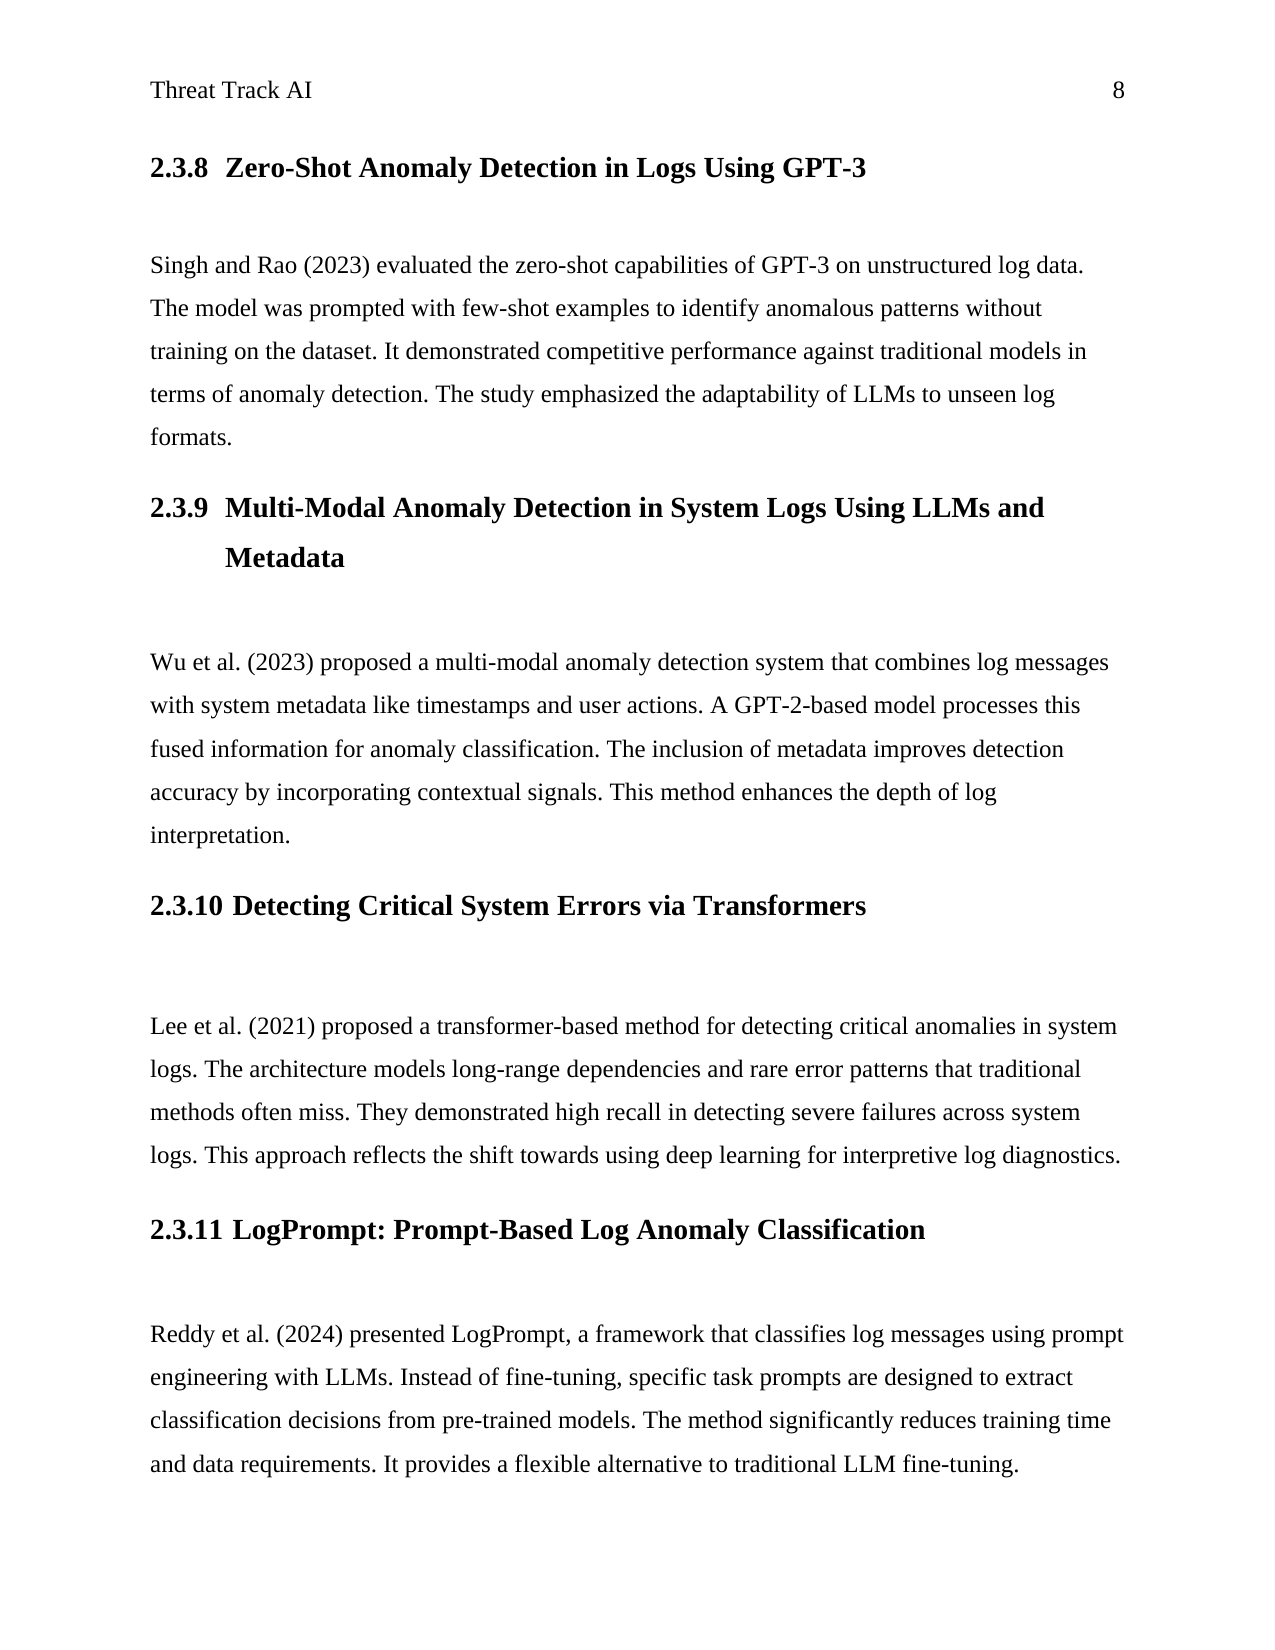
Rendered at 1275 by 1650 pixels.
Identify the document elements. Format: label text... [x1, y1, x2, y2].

text Reddy et al. (2024) presented LogPrompt, a framework that classifies log messages using prompt engineering with LLMs. Instead of fine-tuning, specific task prompts are designed to extract classification decisions from pre-trained models. The method significantly reduces training time and data requirements. It provides a flexible alternative to traditional LLM fine-tuning. [150, 1319, 1125, 1477]
subtitle LogPrompt: Prompt-Based Log Anomaly Classification [150, 1212, 1125, 1296]
subtitle Multi-Modal Anomaly Detection in System Logs Using LLMs and Metadata [150, 490, 1125, 624]
text Lee et al. (2021) proposed a transformer-based method for detecting critical anomalies in system logs. The architecture models long-range dependencies and rare error patterns that traditional methods often miss. They demonstrated high recall in detecting severe failures across system logs. This approach reflects the shift towards using deep learning for interpretive log diagnostics. [150, 968, 1125, 1169]
subtitle Zero-Shot Anomaly Detection in Logs Using GPT-3 [150, 150, 1125, 183]
text Wu et al. (2023) proposed a multi-modal anomaly detection system that combines log messages with system metadata like timestamps and user actions. A GPT-2-based model processes this fused information for anomaly classification. The inclusion of metadata improves detection accuracy by incorporating contextual signals. This method enhances the depth of log interpretation. [150, 647, 1125, 849]
text Singh and Rao (2023) evaluated the zero-shot capabilities of GPT-3 on unstructured log data. The model was prompted with few-shot examples to identify anomalous patterns without training on the dataset. It demonstrated competitive performance against traditional models in terms of anomaly detection. The study emphasized the adaptability of LLMs to unseen log formats. [150, 207, 1125, 451]
subtitle Detecting Critical System Errors via Transformers [150, 888, 1125, 922]
